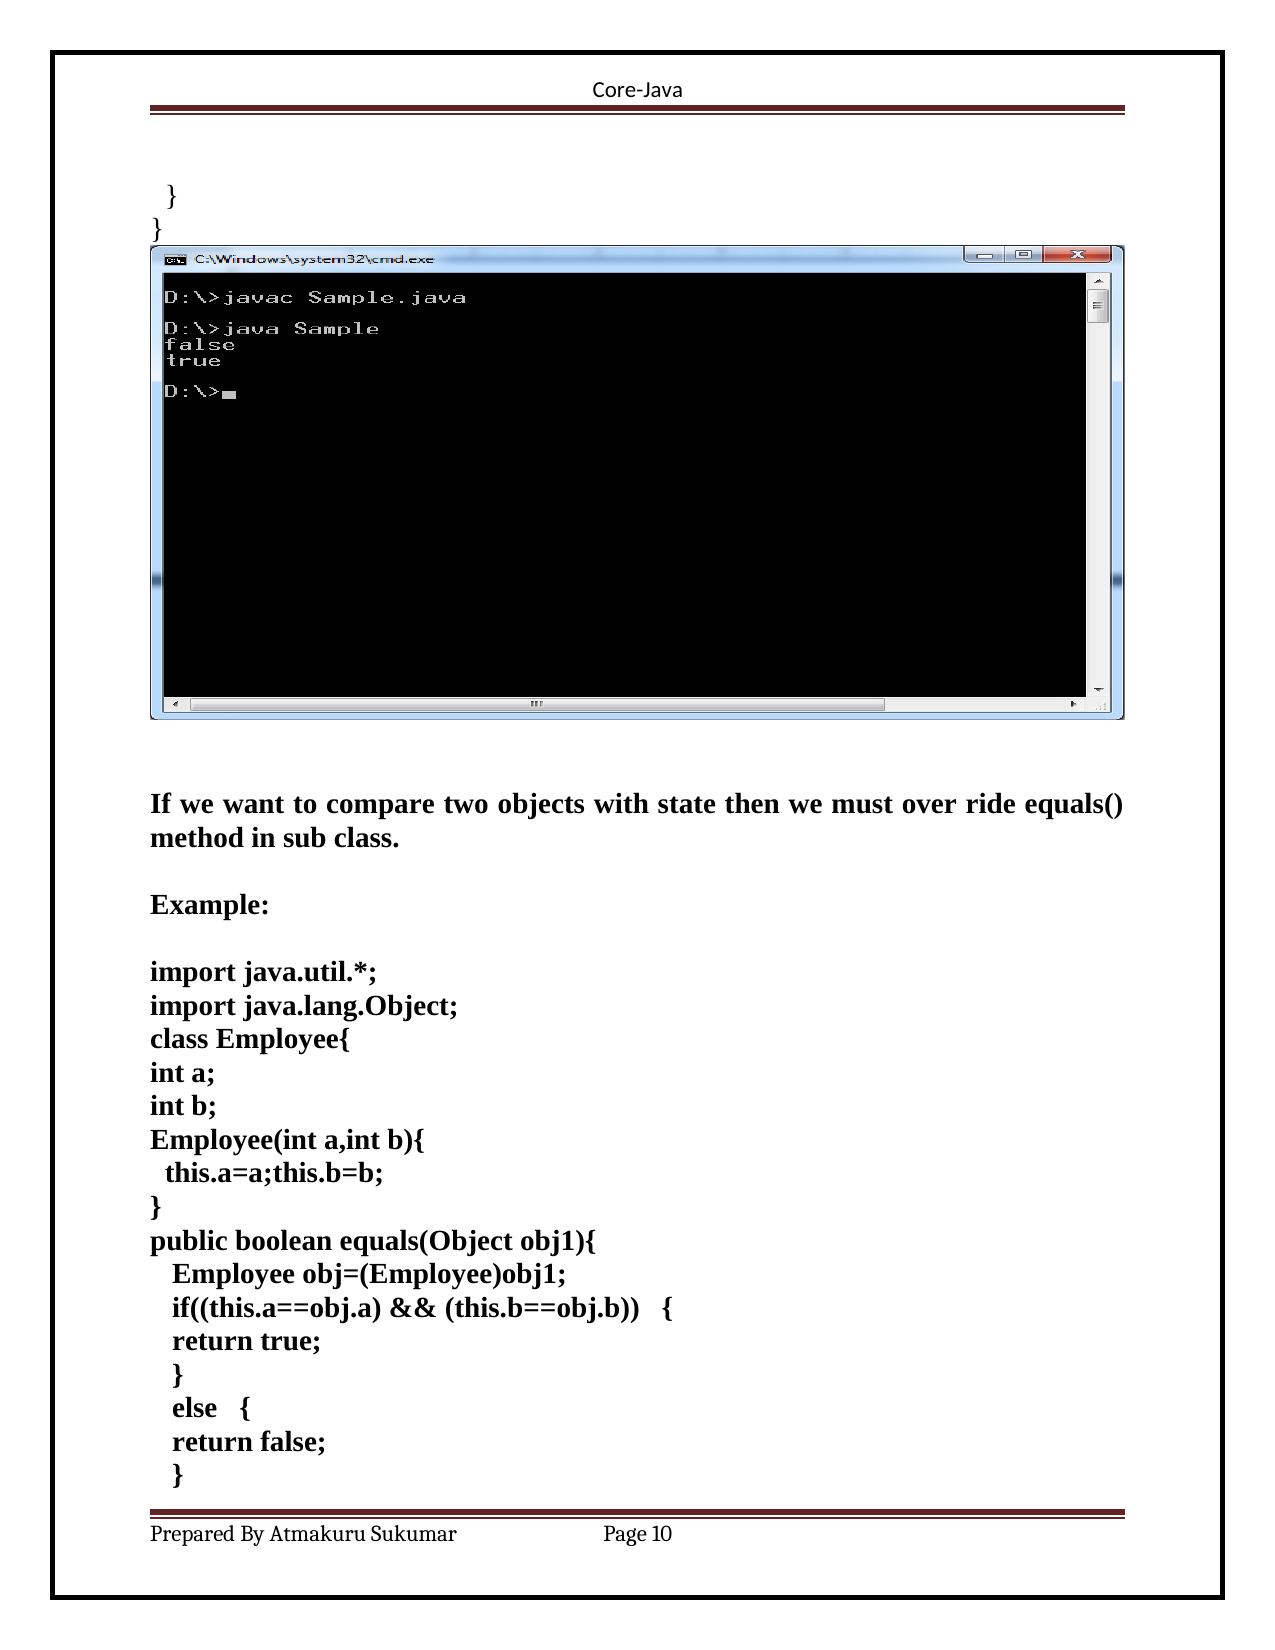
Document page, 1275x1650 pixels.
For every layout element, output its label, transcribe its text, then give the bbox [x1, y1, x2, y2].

text return false; [150, 1424, 1125, 1457]
text this.a=a;this.b=b; [150, 1156, 1125, 1189]
text Employee(int a,int b){ [150, 1122, 1125, 1156]
text Employee obj=(Employee)obj1; [150, 1256, 1125, 1290]
text class Employee{ [150, 1021, 1125, 1055]
text } [150, 178, 1125, 212]
text int b; [150, 1088, 1125, 1122]
text public boolean equals(Object obj1){ [150, 1223, 1125, 1256]
text int a; [150, 1055, 1125, 1088]
text else { [150, 1390, 1125, 1424]
text } [150, 1189, 1125, 1223]
text import java.lang.Object; [150, 988, 1125, 1021]
picture [150, 245, 1125, 720]
text If we want to compare two objects with state then we must over ride equals() method in sub class. [150, 787, 1125, 854]
text import java.util.*; [150, 954, 1125, 988]
text } [150, 212, 1125, 245]
text return true; [150, 1323, 1125, 1357]
text } [150, 1457, 1125, 1491]
text Example: [150, 887, 1125, 921]
text if((this.a==obj.a) && (this.b==obj.b)) { [150, 1290, 1125, 1323]
text } [150, 1357, 1125, 1390]
